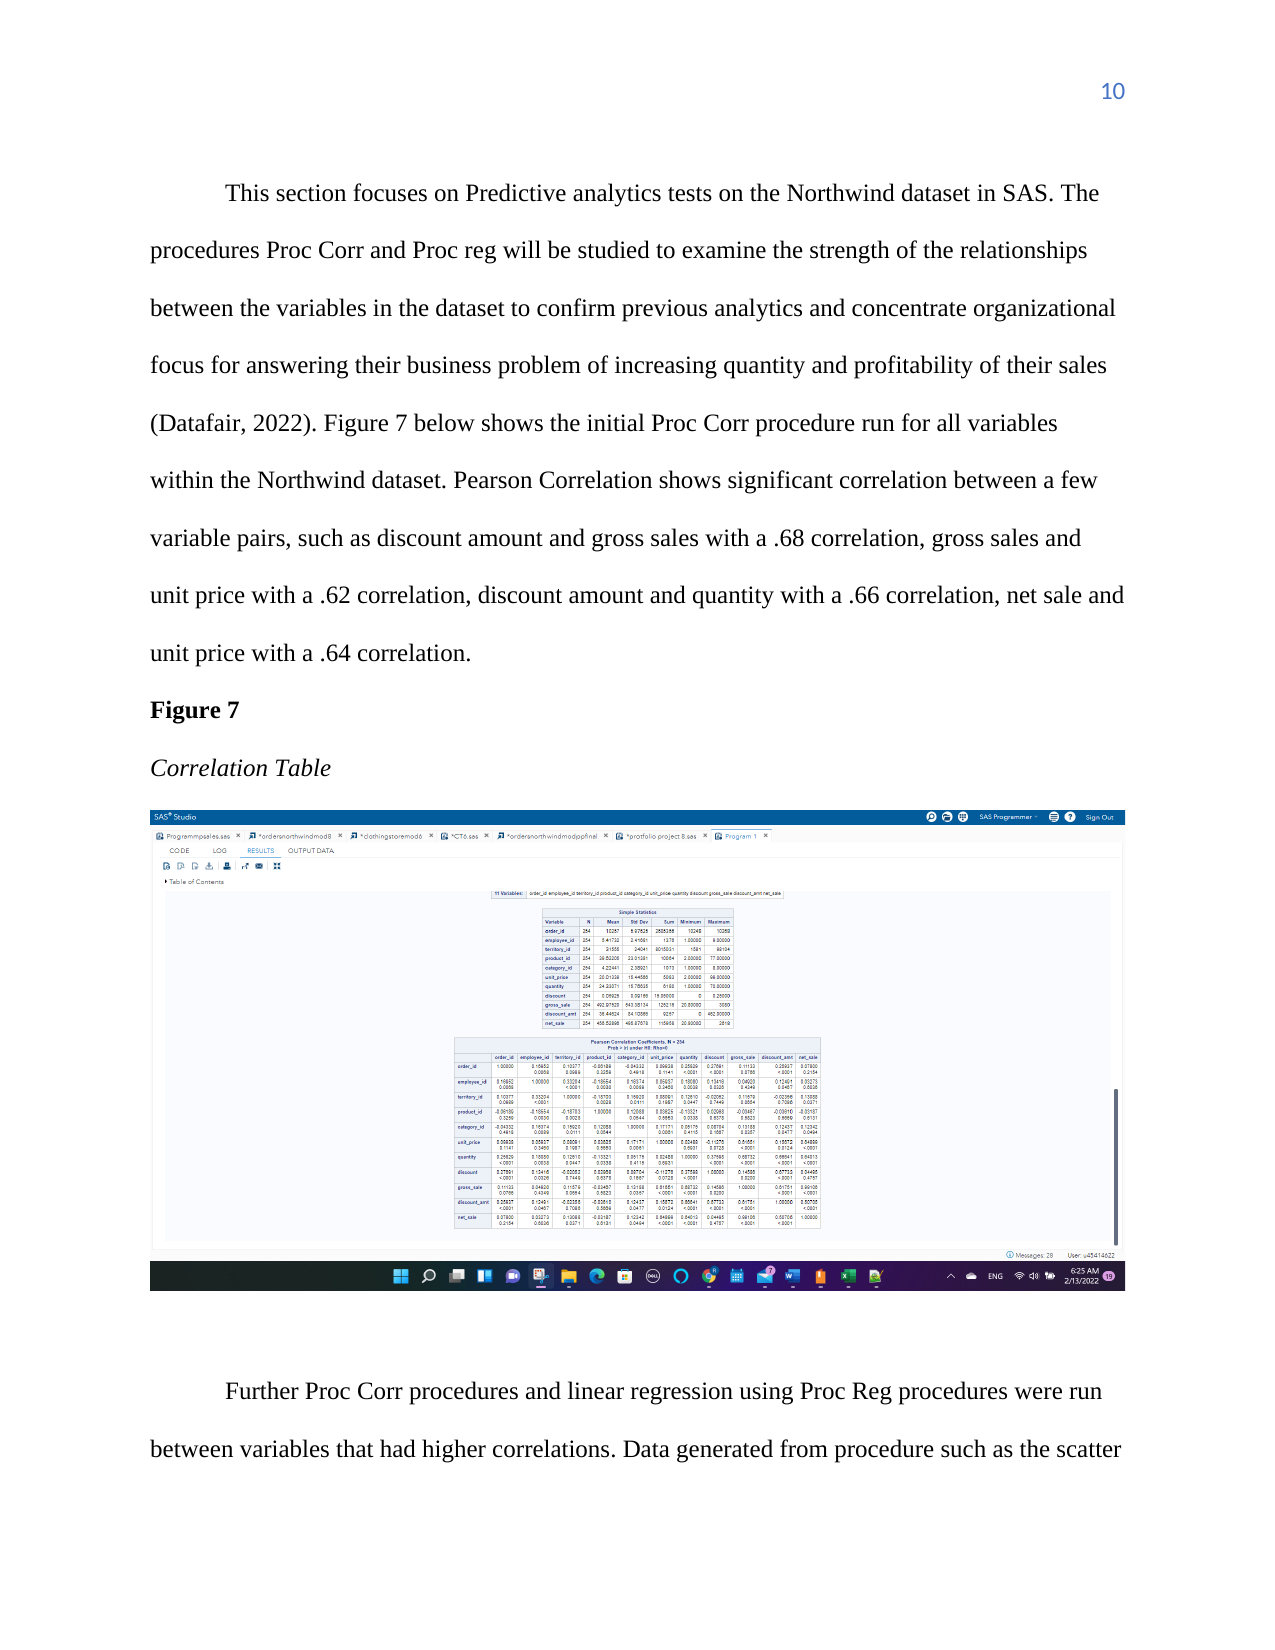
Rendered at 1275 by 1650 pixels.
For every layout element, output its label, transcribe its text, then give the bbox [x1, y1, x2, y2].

picture [150, 810, 1125, 1291]
text Figure 7 [150, 696, 1125, 724]
text Correlation Table [150, 753, 1125, 782]
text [150, 1376, 1125, 1463]
text This section focuses on Predictive analytics tests on the Northwind dataset in SAS. The procedures Proc Corr and Proc reg will be studied to examine the strength of the relationships between the variables in the dataset to confirm previous analytics and concentrate organizational focus for answering their business problem of increasing quantity and profitability of their sales (Datafair, 2022). Figure 7 below shows the initial Proc Corr procedure run for all variables within the Northwind dataset. Pearson Correlation shows significant correlation between a few variable pairs, such as discount amount and gross sales with a .68 correlation, gross sales and unit price with a .62 correlation, discount amount and quantity with a .66 correlation, net sale and unit price with a .64 correlation. [150, 178, 1125, 667]
